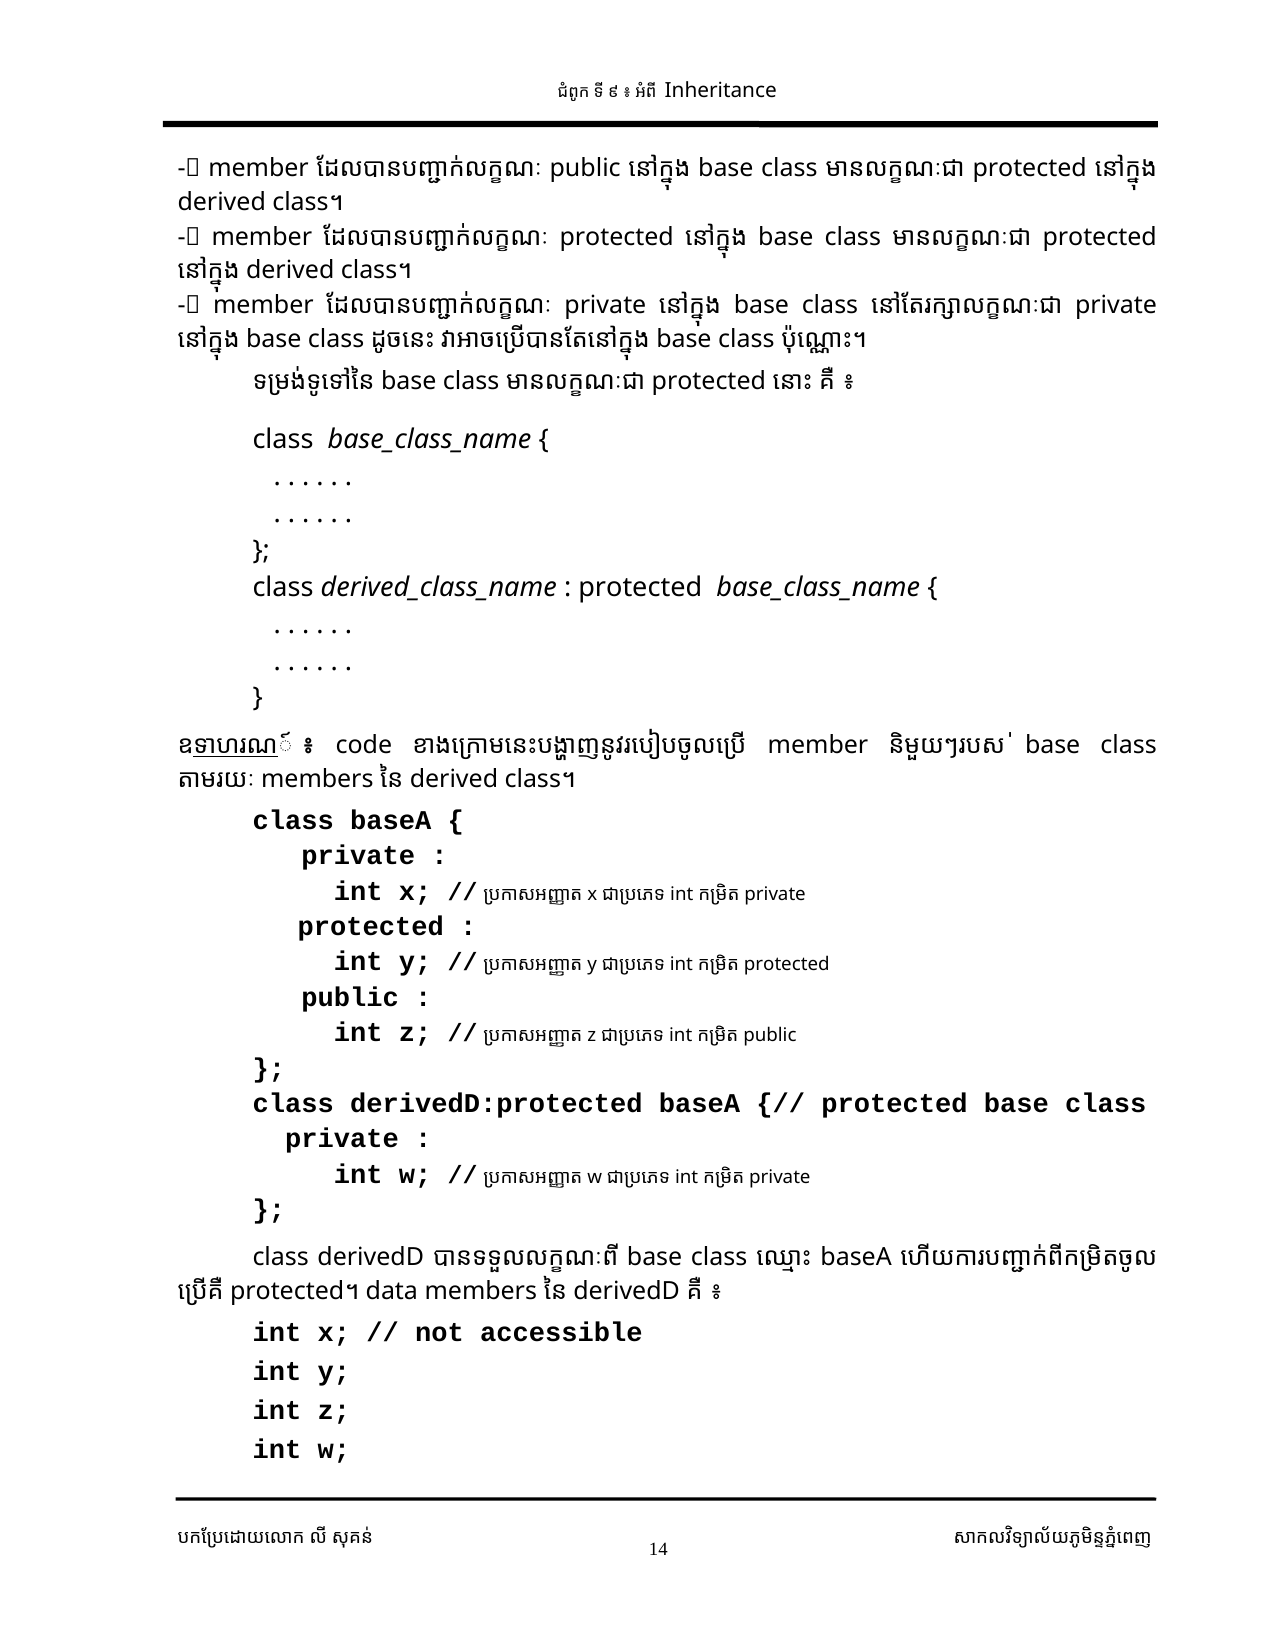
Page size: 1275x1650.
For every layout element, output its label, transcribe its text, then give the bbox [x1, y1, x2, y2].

text }; [177, 1196, 1157, 1227]
text . . . . . . [177, 493, 1157, 530]
text . . . . . . [177, 641, 1157, 678]
text private : [177, 1125, 1157, 1156]
text class base_class_name { [177, 420, 1157, 457]
text - member ដែលបានបញ្ជាក់លក្ខណៈ protected នៅក្នុង base class មានលក្ខណៈជា protected នៅក្នុង derived class។ [177, 218, 1157, 286]
text }; [177, 1054, 1157, 1085]
text - member ដែលបានបញ្ជាក់លក្ខណៈ private នៅក្នុង base class នៅតែរក្សាលក្ខណៈជា private នៅក្នុង base class ដូចនេះ វាអាចប្រើបានតែនៅក្នុង base class ប៉ុណ្ណោះ។ [177, 286, 1157, 354]
text int z; // ប្រកាសអញ្ញាត z ជាប្រភេទ int កម្រិត public [177, 1019, 1157, 1050]
text class derivedD បានទទួលលក្ខណៈពី base class ឈ្មោះ baseA ហើយការបញ្ជាក់ពីកម្រិតចូលប្រើគឺ protected។ data members នៃ derivedD គឺ ៖ [177, 1239, 1157, 1307]
text public : [177, 984, 1157, 1014]
text int w; // ប្រកាសអញ្ញាត w ជាប្រភេទ int កម្រិត private [177, 1161, 1157, 1191]
text protected : [177, 913, 1157, 944]
text ឧទាហរណ៍ ៖ code ខាងក្រោមនេះបង្ហាញនូវរបៀបចូលប្រើ member និមួយៗរបស់ base class តាមរយៈ members នៃ derived class។ [177, 727, 1157, 795]
text int x; // not accessible [177, 1319, 1157, 1349]
text int w; [177, 1436, 1157, 1467]
text int x; // ប្រកាសអញ្ញាត x ជាប្រភេទ int កម្រិត private [177, 877, 1157, 908]
text } [177, 678, 1157, 715]
text - member ដែលបានបញ្ជាក់លក្ខណៈ public នៅក្នុង base class មានលក្ខណៈជា protected នៅក្នុង derived class។ [177, 150, 1157, 218]
text private : [177, 842, 1157, 873]
text class baseA { [177, 807, 1157, 837]
text class derived_class_name : protected base_class_name { [177, 567, 1157, 604]
text ទម្រង់ទូទៅនៃ base class មានលក្ខណៈជា protected នោះ គឺ ៖ [177, 363, 1157, 397]
text int y; // ប្រកាសអញ្ញាត y ជាប្រភេទ int កម្រិត protected [177, 948, 1157, 979]
text class derivedD:protected baseA {// protected base class [177, 1090, 1157, 1121]
text int y; [177, 1358, 1157, 1388]
text }; [177, 530, 1157, 567]
text . . . . . . [177, 604, 1157, 641]
text int z; [177, 1397, 1157, 1428]
text . . . . . . [177, 457, 1157, 493]
